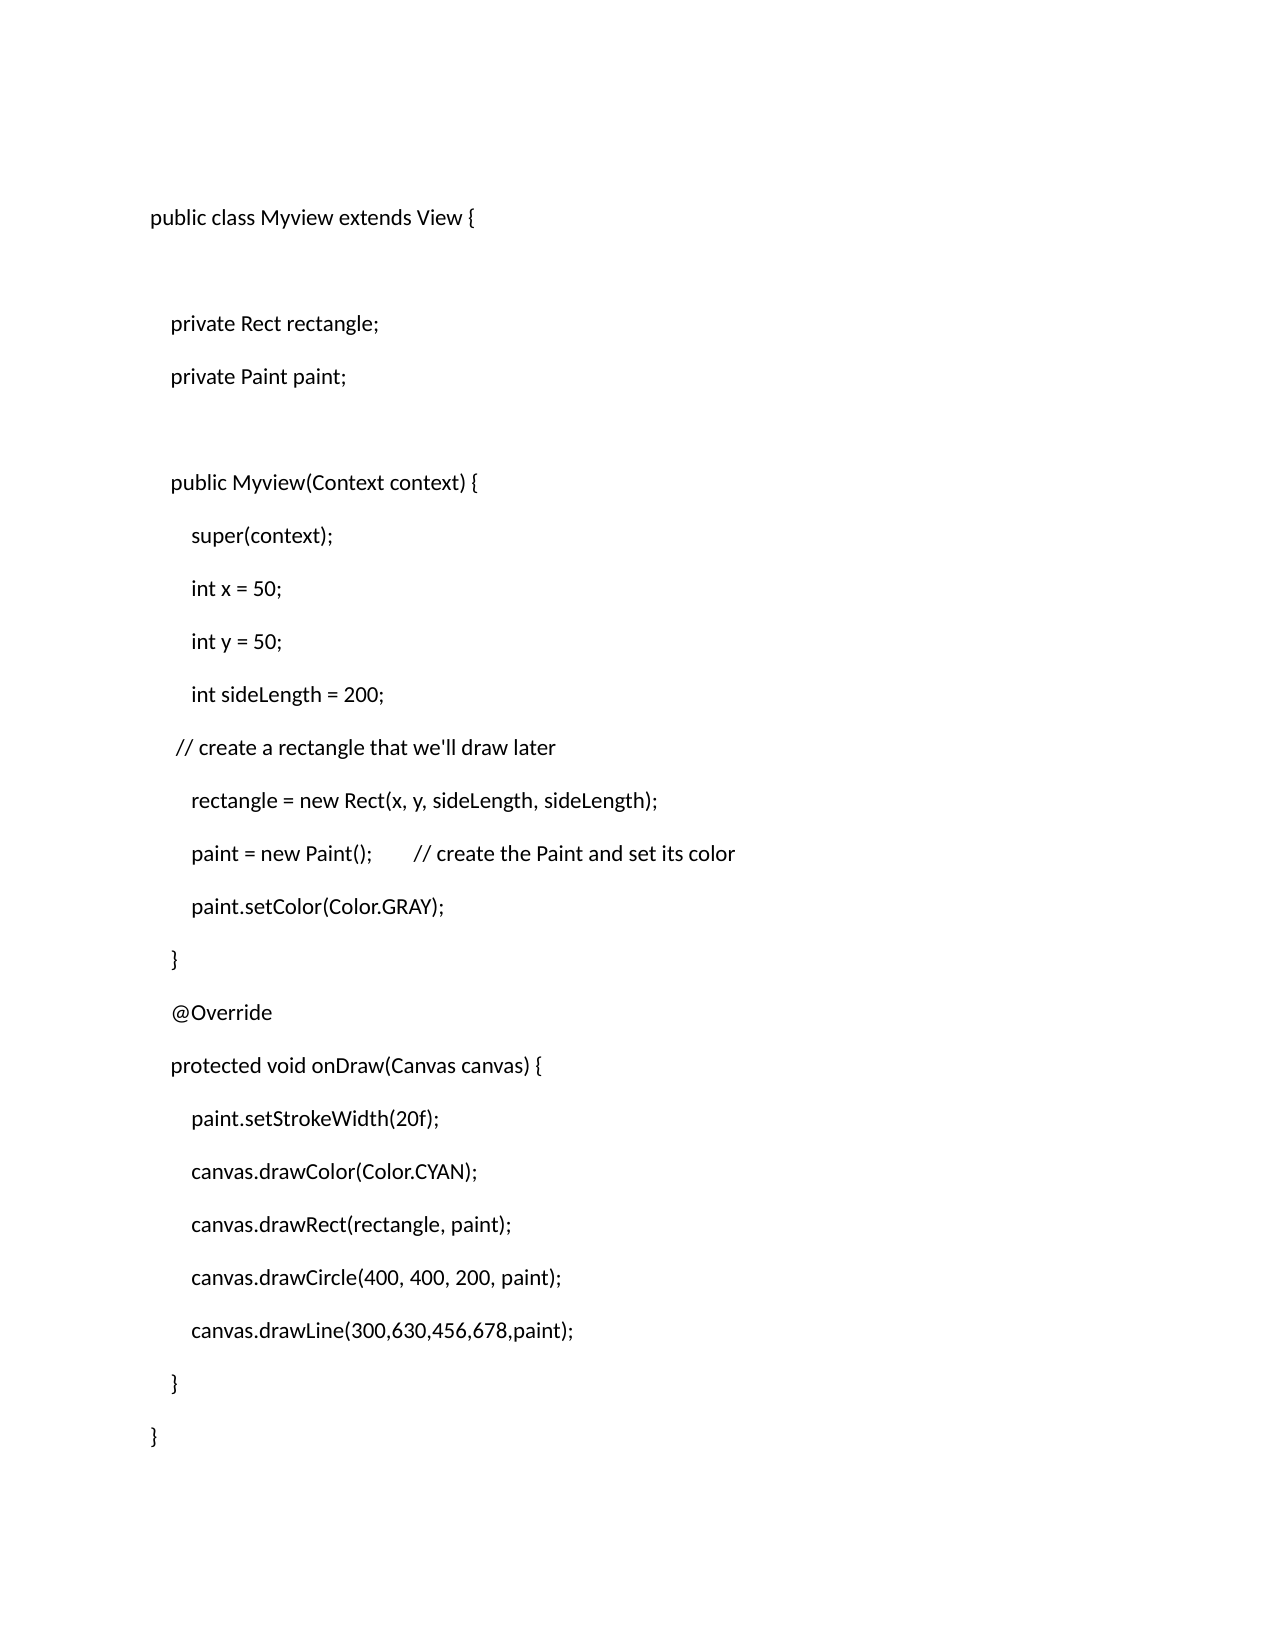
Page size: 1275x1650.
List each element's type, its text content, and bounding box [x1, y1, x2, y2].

text } [150, 945, 1125, 973]
text canvas.drawLine(300,630,456,678,paint); [150, 1316, 1125, 1344]
text public Myview(Context context) { [150, 468, 1125, 496]
text } [150, 1422, 1125, 1451]
text } [150, 1369, 1125, 1397]
text public class Myview extends View { [150, 203, 1125, 231]
text int x = 50; [150, 574, 1125, 602]
text canvas.drawCircle(400, 400, 200, paint); [150, 1263, 1125, 1291]
text paint.setStrokeWidth(20f); [150, 1104, 1125, 1132]
text super(context); [150, 521, 1125, 549]
text paint = new Paint(); // create the Paint and set its color [150, 839, 1125, 867]
text canvas.drawColor(Color.CYAN); [150, 1157, 1125, 1185]
text int sideLength = 200; [150, 680, 1125, 708]
text rectangle = new Rect(x, y, sideLength, sideLength); [150, 786, 1125, 814]
text int y = 50; [150, 627, 1125, 655]
text private Paint paint; [150, 362, 1125, 390]
text private Rect rectangle; [150, 309, 1125, 337]
text canvas.drawRect(rectangle, paint); [150, 1210, 1125, 1238]
text protected void onDraw(Canvas canvas) { [150, 1051, 1125, 1079]
text paint.setColor(Color.GRAY); [150, 892, 1125, 920]
text // create a rectangle that we'll draw later [150, 733, 1125, 761]
text @Override [150, 998, 1125, 1026]
